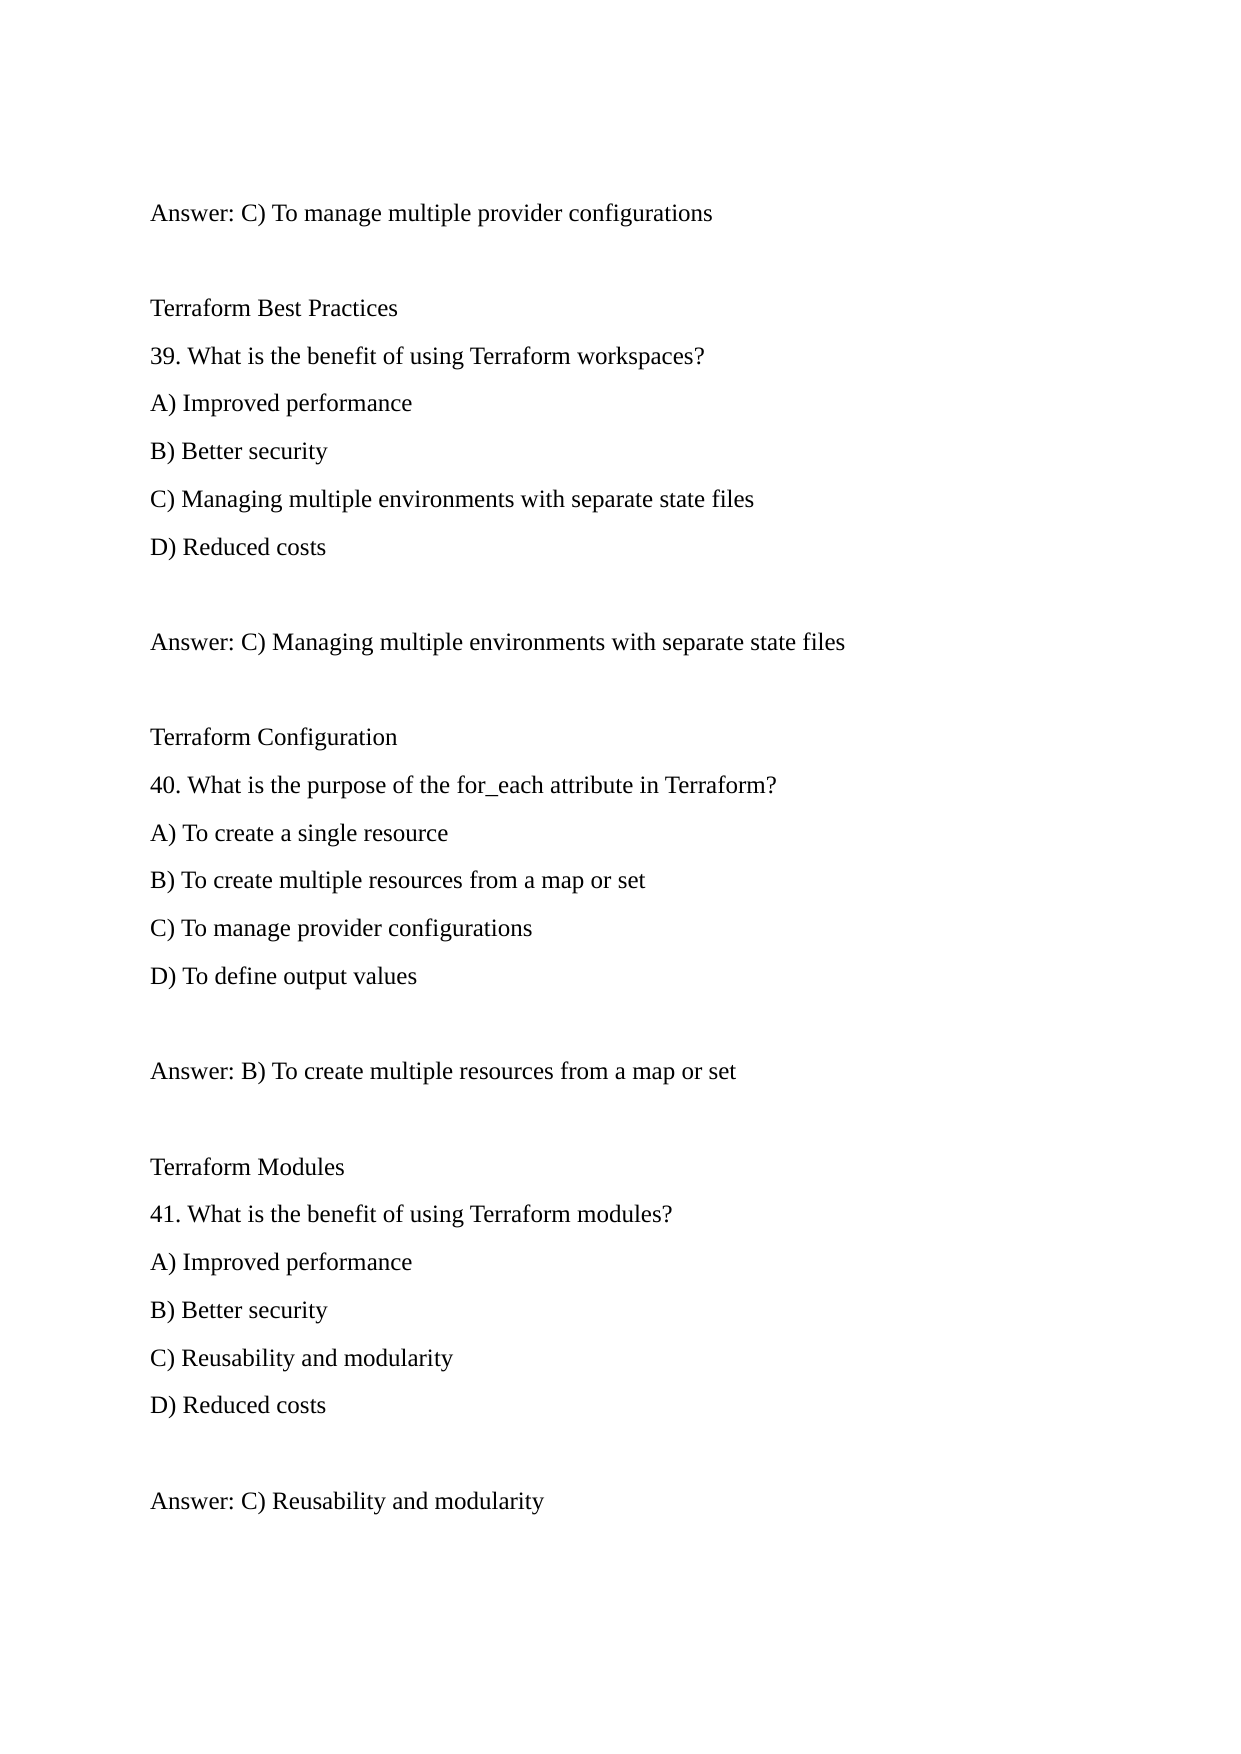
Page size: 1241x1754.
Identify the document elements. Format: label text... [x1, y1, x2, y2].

text A) Improved performance [150, 1247, 1090, 1276]
text D) Reduced costs [150, 1390, 1090, 1419]
text D) To define output values [150, 961, 1090, 990]
text C) To manage provider configurations [150, 913, 1090, 942]
text A) Improved performance [150, 388, 1090, 417]
text Answer: C) Reusability and modularity [150, 1486, 1090, 1514]
text A) To create a single resource [150, 818, 1090, 847]
text Answer: C) To manage multiple provider configurations [150, 198, 1090, 226]
text B) Better security [150, 436, 1090, 465]
text B) To create multiple resources from a map or set [150, 866, 1090, 894]
text B) Better security [150, 1295, 1090, 1324]
text Answer: B) To create multiple resources from a map or set [150, 1056, 1090, 1085]
text C) Reusability and modularity [150, 1343, 1090, 1371]
text Terraform Configuration [150, 722, 1090, 751]
text Answer: C) Managing multiple environments with separate state files [150, 627, 1090, 656]
text C) Managing multiple environments with separate state files [150, 484, 1090, 513]
text D) Reduced costs [150, 532, 1090, 560]
text Terraform Best Practices [150, 293, 1090, 322]
text 39. What is the benefit of using Terraform workspaces? [150, 341, 1090, 369]
text 40. What is the purpose of the for_each attribute in Terraform? [150, 770, 1090, 799]
text Terraform Modules [150, 1152, 1090, 1181]
text 41. What is the benefit of using Terraform modules? [150, 1199, 1090, 1228]
